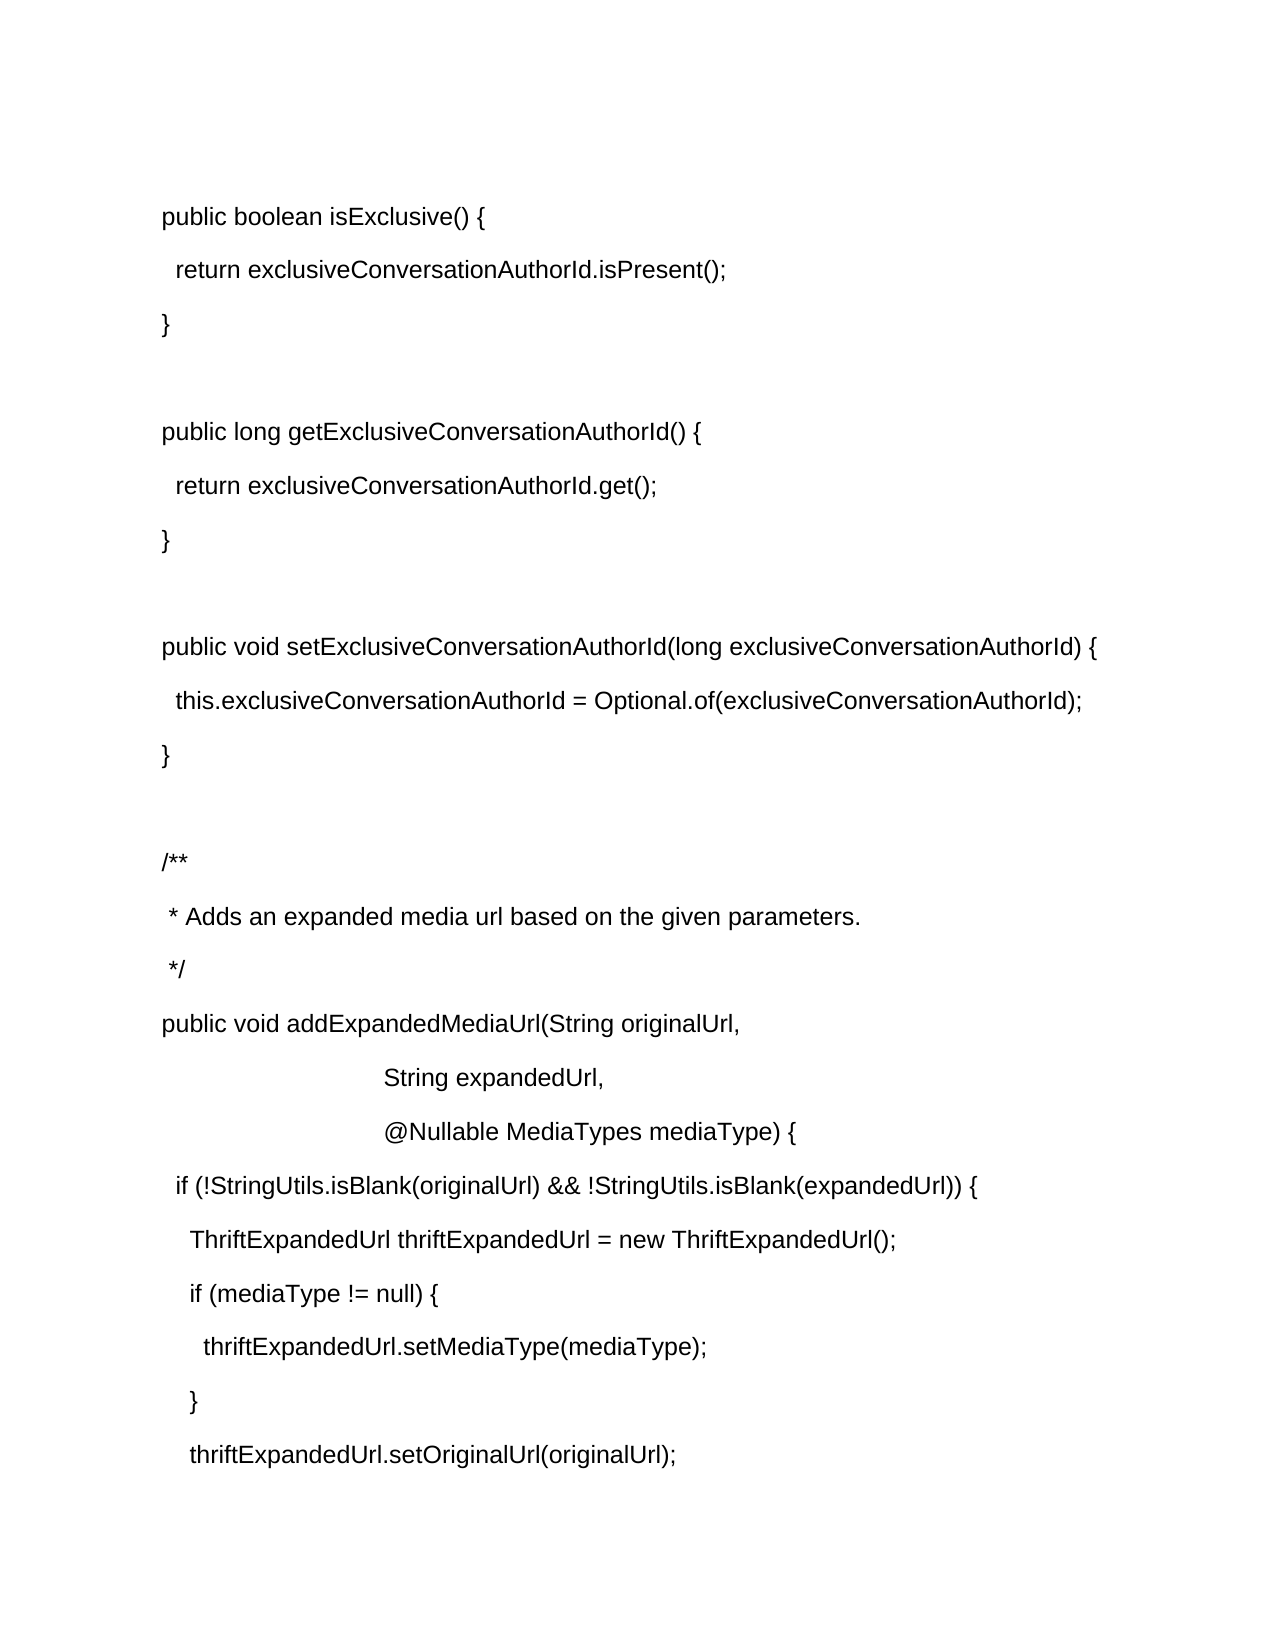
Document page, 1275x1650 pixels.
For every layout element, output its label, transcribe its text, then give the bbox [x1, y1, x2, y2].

text * Adds an expanded media url based on the given parameters. [148, 902, 1127, 930]
text public void addExpandedMediaUrl(String originalUrl, [148, 1009, 1127, 1038]
text */ [148, 955, 1127, 984]
text return exclusiveConversationAuthorId.isPresent(); [148, 255, 1127, 284]
text } [148, 524, 1127, 553]
text thriftExpandedUrl.setMediaType(mediaType); [148, 1332, 1127, 1361]
text thriftExpandedUrl.setOriginalUrl(originalUrl); [148, 1440, 1127, 1469]
text if (mediaType != null) { [148, 1278, 1127, 1307]
text return exclusiveConversationAuthorId.get(); [148, 471, 1127, 499]
text } [148, 309, 1127, 338]
text /** [148, 848, 1127, 876]
text this.exclusiveConversationAuthorId = Optional.of(exclusiveConversationAuthorId); [148, 686, 1127, 715]
text } [148, 740, 1127, 769]
text @Nullable MediaTypes mediaType) { [148, 1117, 1127, 1146]
text public boolean isExclusive() { [148, 201, 1127, 230]
text String expandedUrl, [148, 1063, 1127, 1092]
text ThriftExpandedUrl thriftExpandedUrl = new ThriftExpandedUrl(); [148, 1225, 1127, 1253]
text public void setExclusiveConversationAuthorId(long exclusiveConversationAuthorId) { [148, 632, 1127, 661]
text } [148, 1386, 1127, 1415]
text public long getExclusiveConversationAuthorId() { [148, 417, 1127, 446]
text if (!StringUtils.isBlank(originalUrl) && !StringUtils.isBlank(expandedUrl)) { [148, 1171, 1127, 1199]
